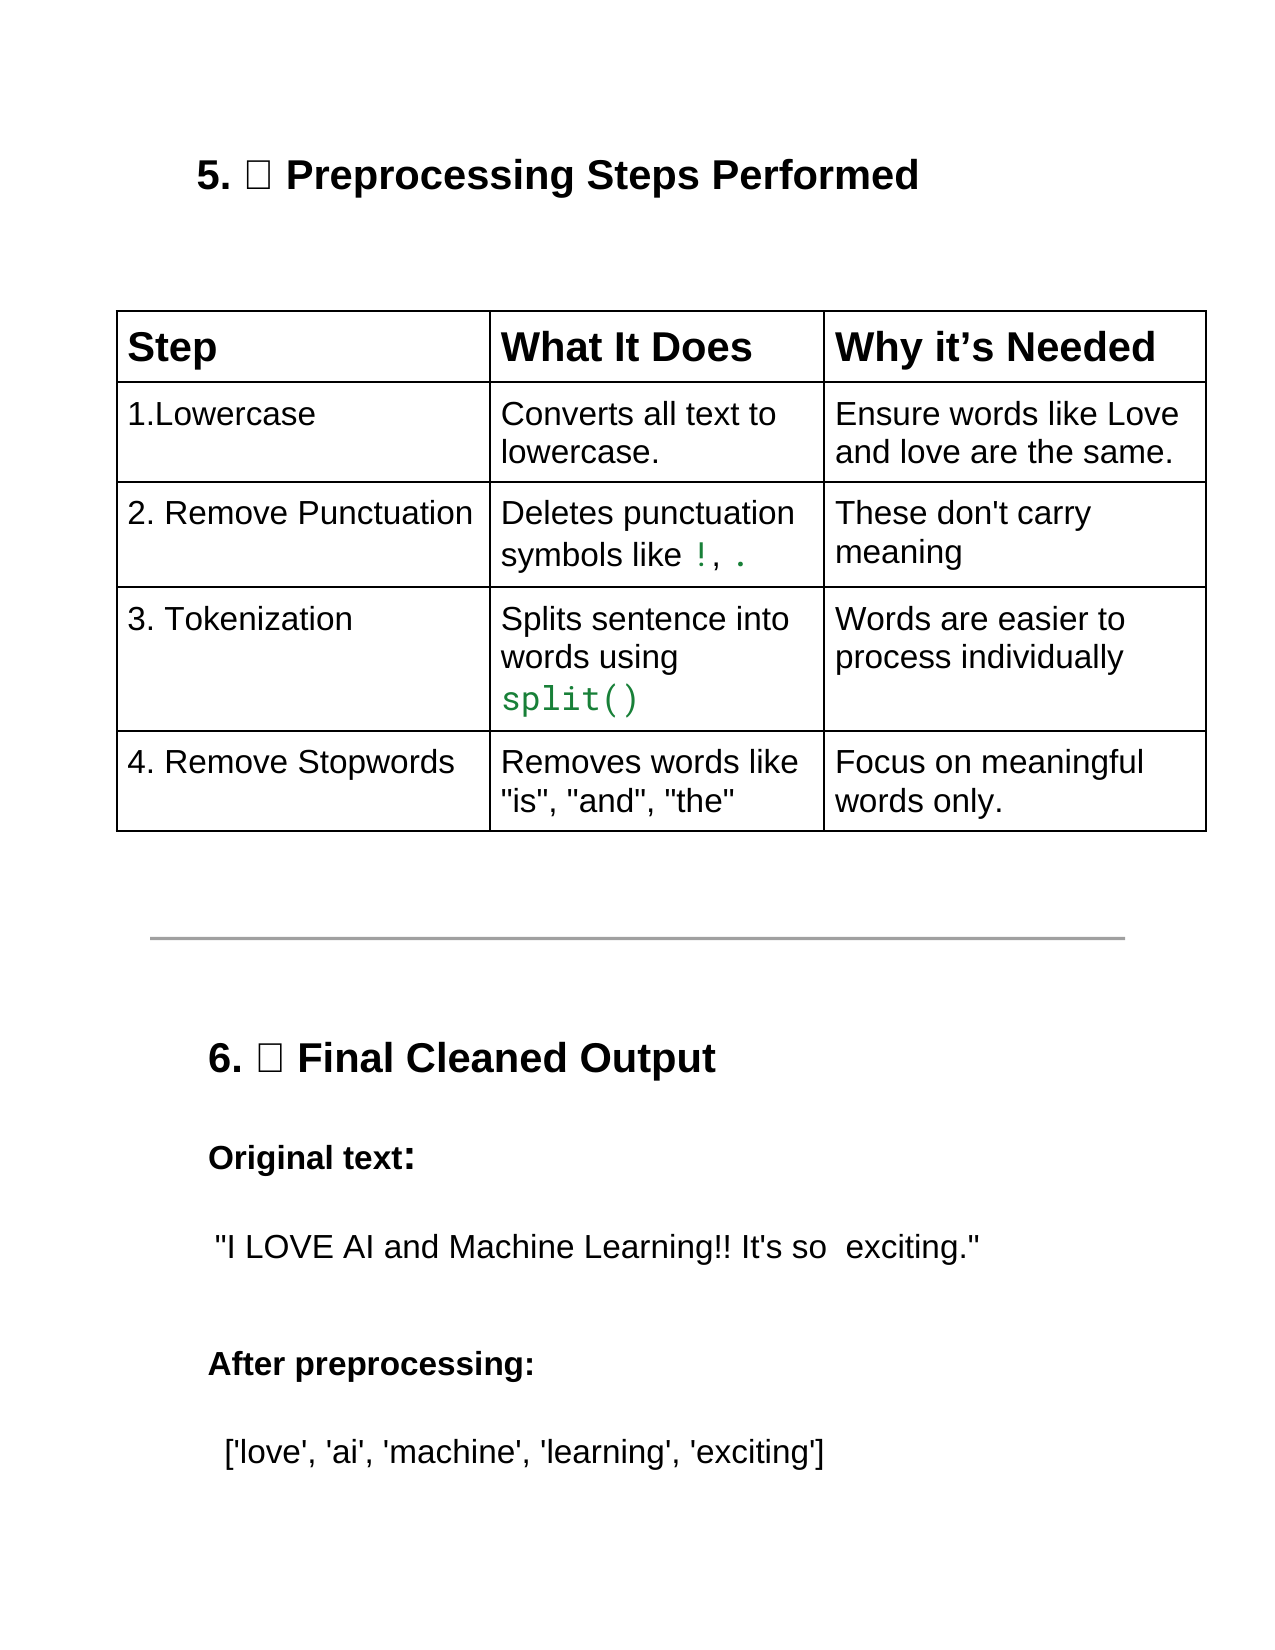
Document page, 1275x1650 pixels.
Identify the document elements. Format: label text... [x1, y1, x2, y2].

table_cell Converts all text to lowercase. [491, 383, 823, 481]
table_cell Deletes punctuation symbols like !, . [491, 483, 823, 586]
subtitle 6. 💬 Final Cleaned Output [150, 1034, 1125, 1082]
table_cell 2. Remove Punctuation [118, 483, 489, 586]
text After preprocessing: [150, 1344, 1125, 1383]
table_cell Focus on meaningful words only. [825, 732, 1205, 830]
text ['love', 'ai', 'machine', 'learning', 'exciting'] [150, 1433, 1125, 1471]
table_cell 4. Remove Stopwords [118, 732, 489, 830]
table_cell 1.Lowercase [118, 383, 489, 481]
table_cell These don't carry meaning [825, 483, 1205, 586]
table_header What It Does [491, 312, 823, 381]
subtitle 5. 🔄 Preprocessing Steps Performed [150, 150, 1125, 198]
table_cell Ensure words like Love and love are the same. [825, 383, 1205, 481]
table_cell Splits sentence into words using split() [491, 588, 823, 730]
table_cell Removes words like "is", "and", "the" [491, 732, 823, 830]
table_header Why it’s Needed [825, 312, 1205, 381]
subtitle "I LOVE AI and Machine Learning!! It's so exciting." [150, 1227, 1125, 1266]
table_cell Words are easier to process individually [825, 588, 1205, 730]
subtitle Original text: [150, 1130, 1125, 1178]
table_cell 3. Tokenization [118, 588, 489, 730]
table_header Step [118, 312, 489, 381]
